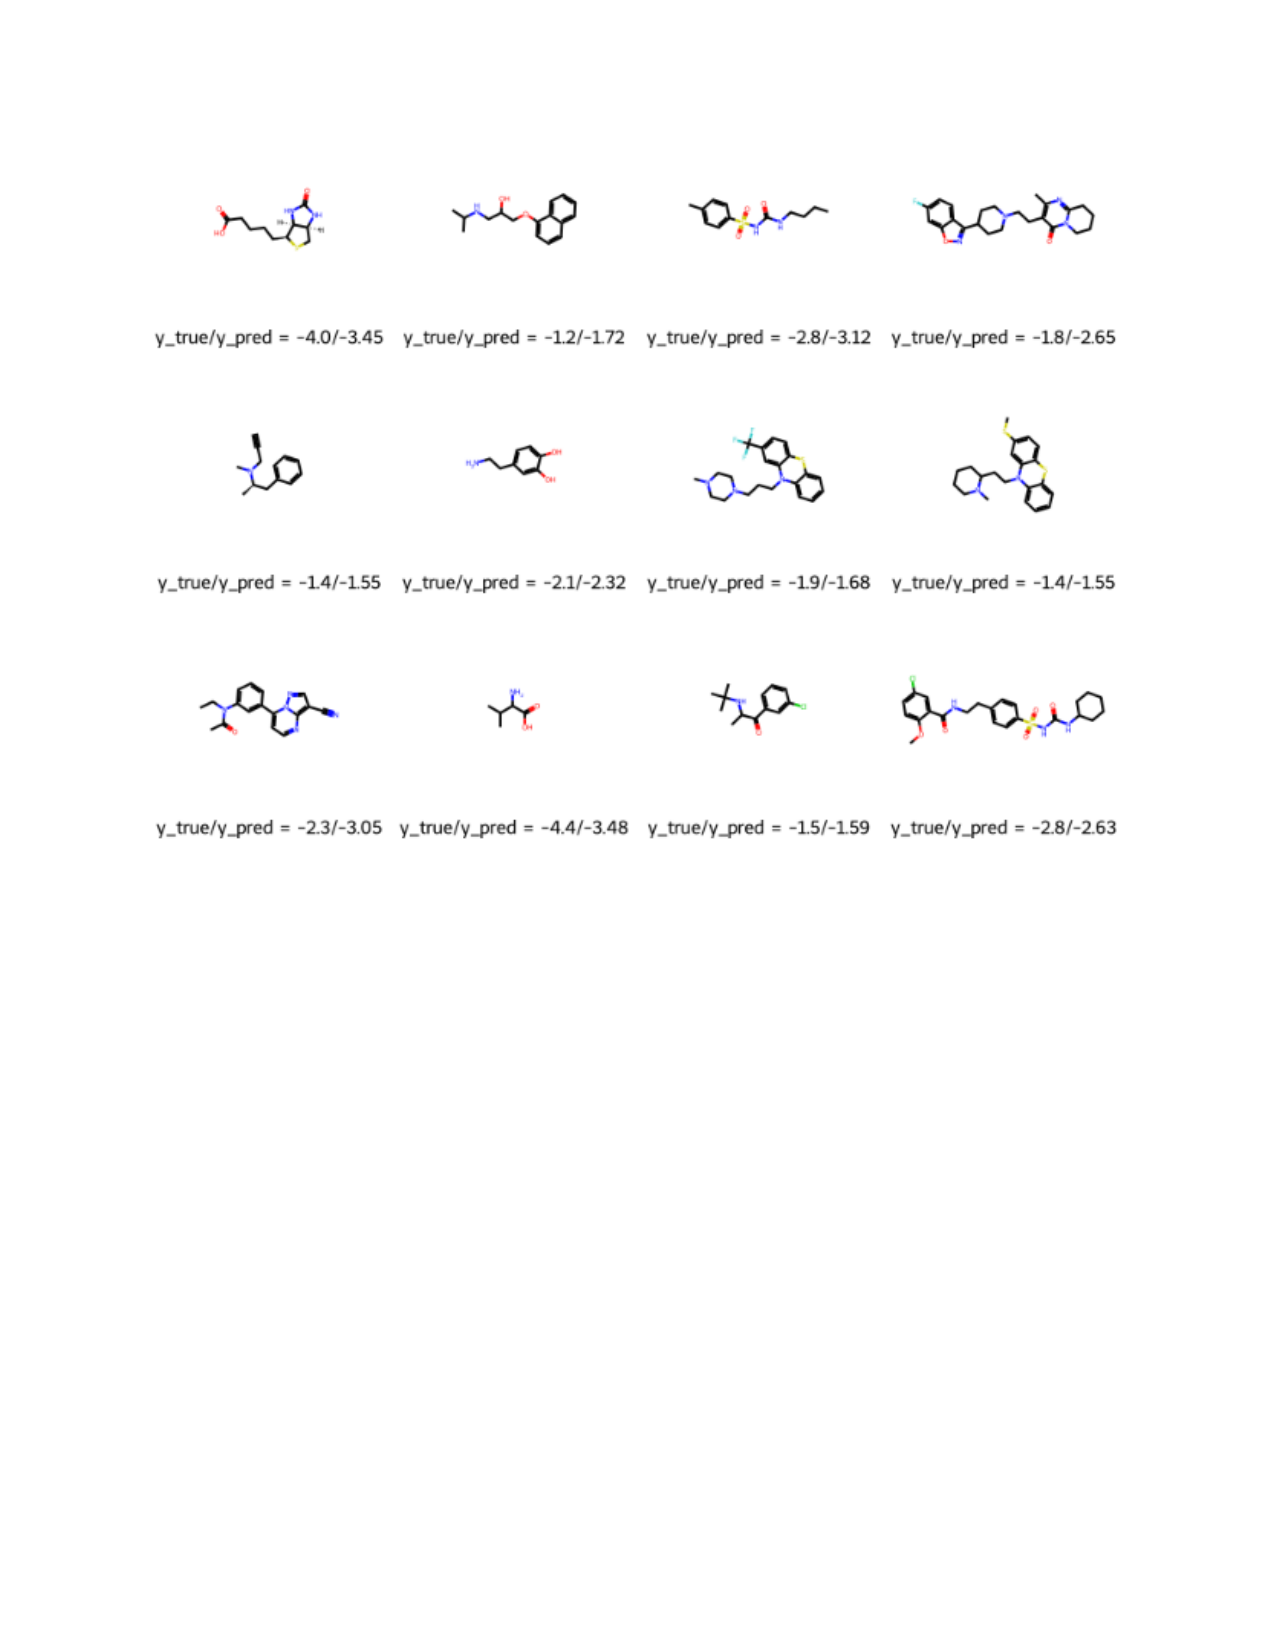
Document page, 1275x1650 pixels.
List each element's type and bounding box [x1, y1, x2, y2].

picture [150, 150, 1125, 863]
